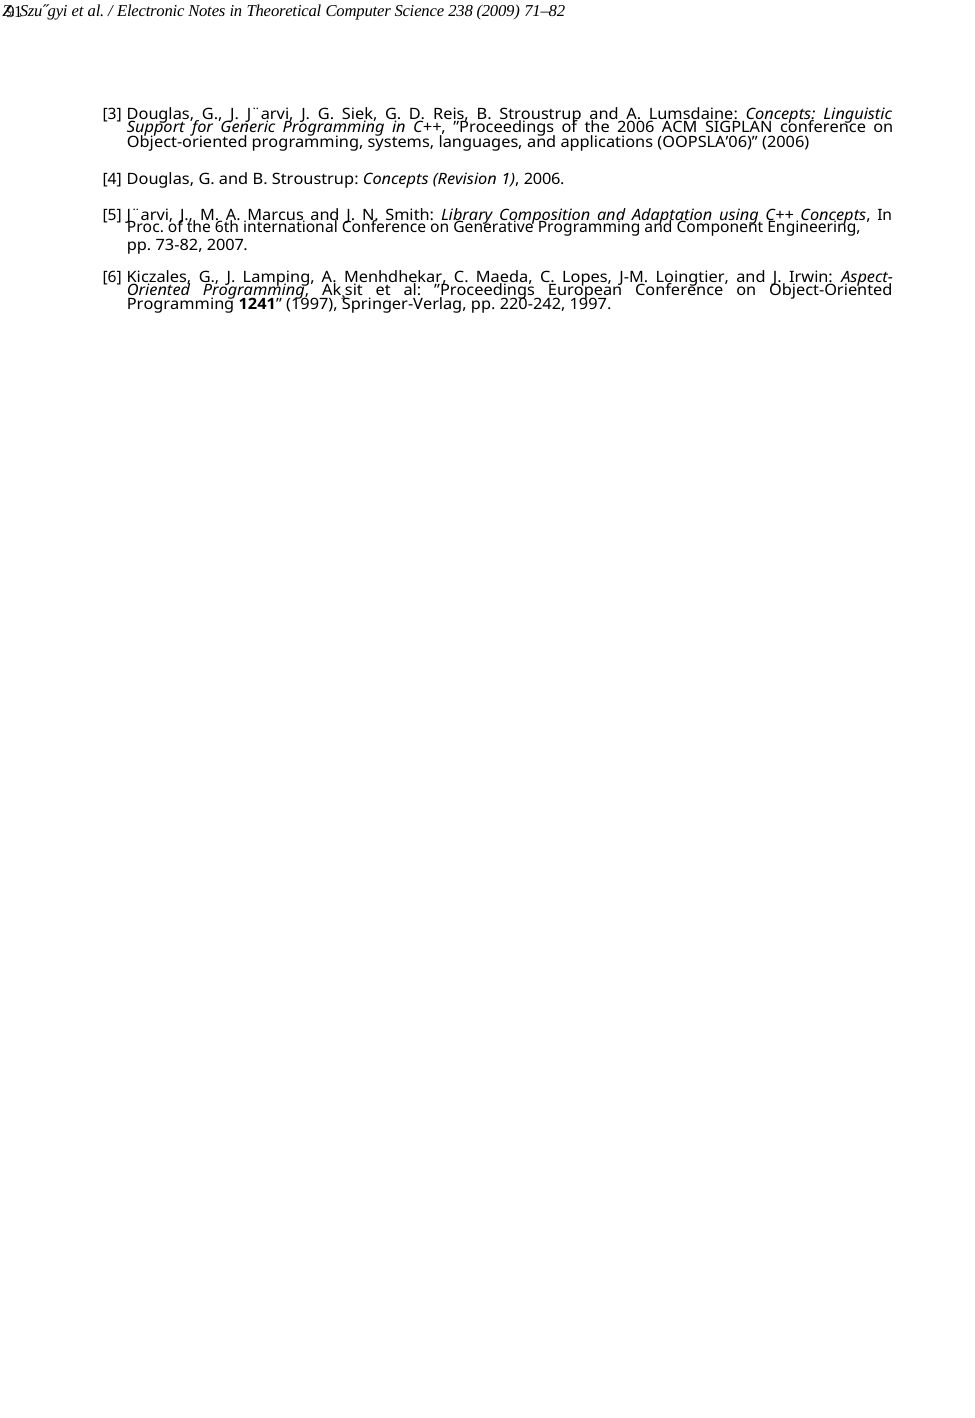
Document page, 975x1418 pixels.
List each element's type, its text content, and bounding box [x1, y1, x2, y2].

list Douglas, G., J. J¨arvi, J. G. Siek, G. D. Reis, B. Stroustrup and A. Lumsdaine: Concepts: Linguistic Support for Generic Programming in C++, ”Proceedings of the 2006 ACM SIGPLAN conference on Object-oriented programming, systems, languages, and applications (OOPSLA’06)” (2006) [102, 108, 893, 152]
list Douglas, G. and B. Stroustrup: Concepts (Revision 1), 2006. [102, 167, 904, 189]
list Kiczales, G., J. Lamping, A. Menhdhekar, C. Maeda, C. Lopes, J-M. Loingtier, and J. Irwin: Aspect-Oriented Programming, Ak¸sit et al: ”Proceedings European Conference on Object-Oriented Programming 1241” (1997), Springer-Verlag, pp. 220-242, 1997. [102, 271, 893, 314]
text pp. 73-82, 2007. [127, 237, 904, 254]
list J¨arvi, J., M. A. Marcus and J. N. Smith: Library Composition and Adaptation using C++ Concepts, In Proc. of the 6th international Conference on Generative Programming and Component Engineering, [102, 208, 893, 237]
